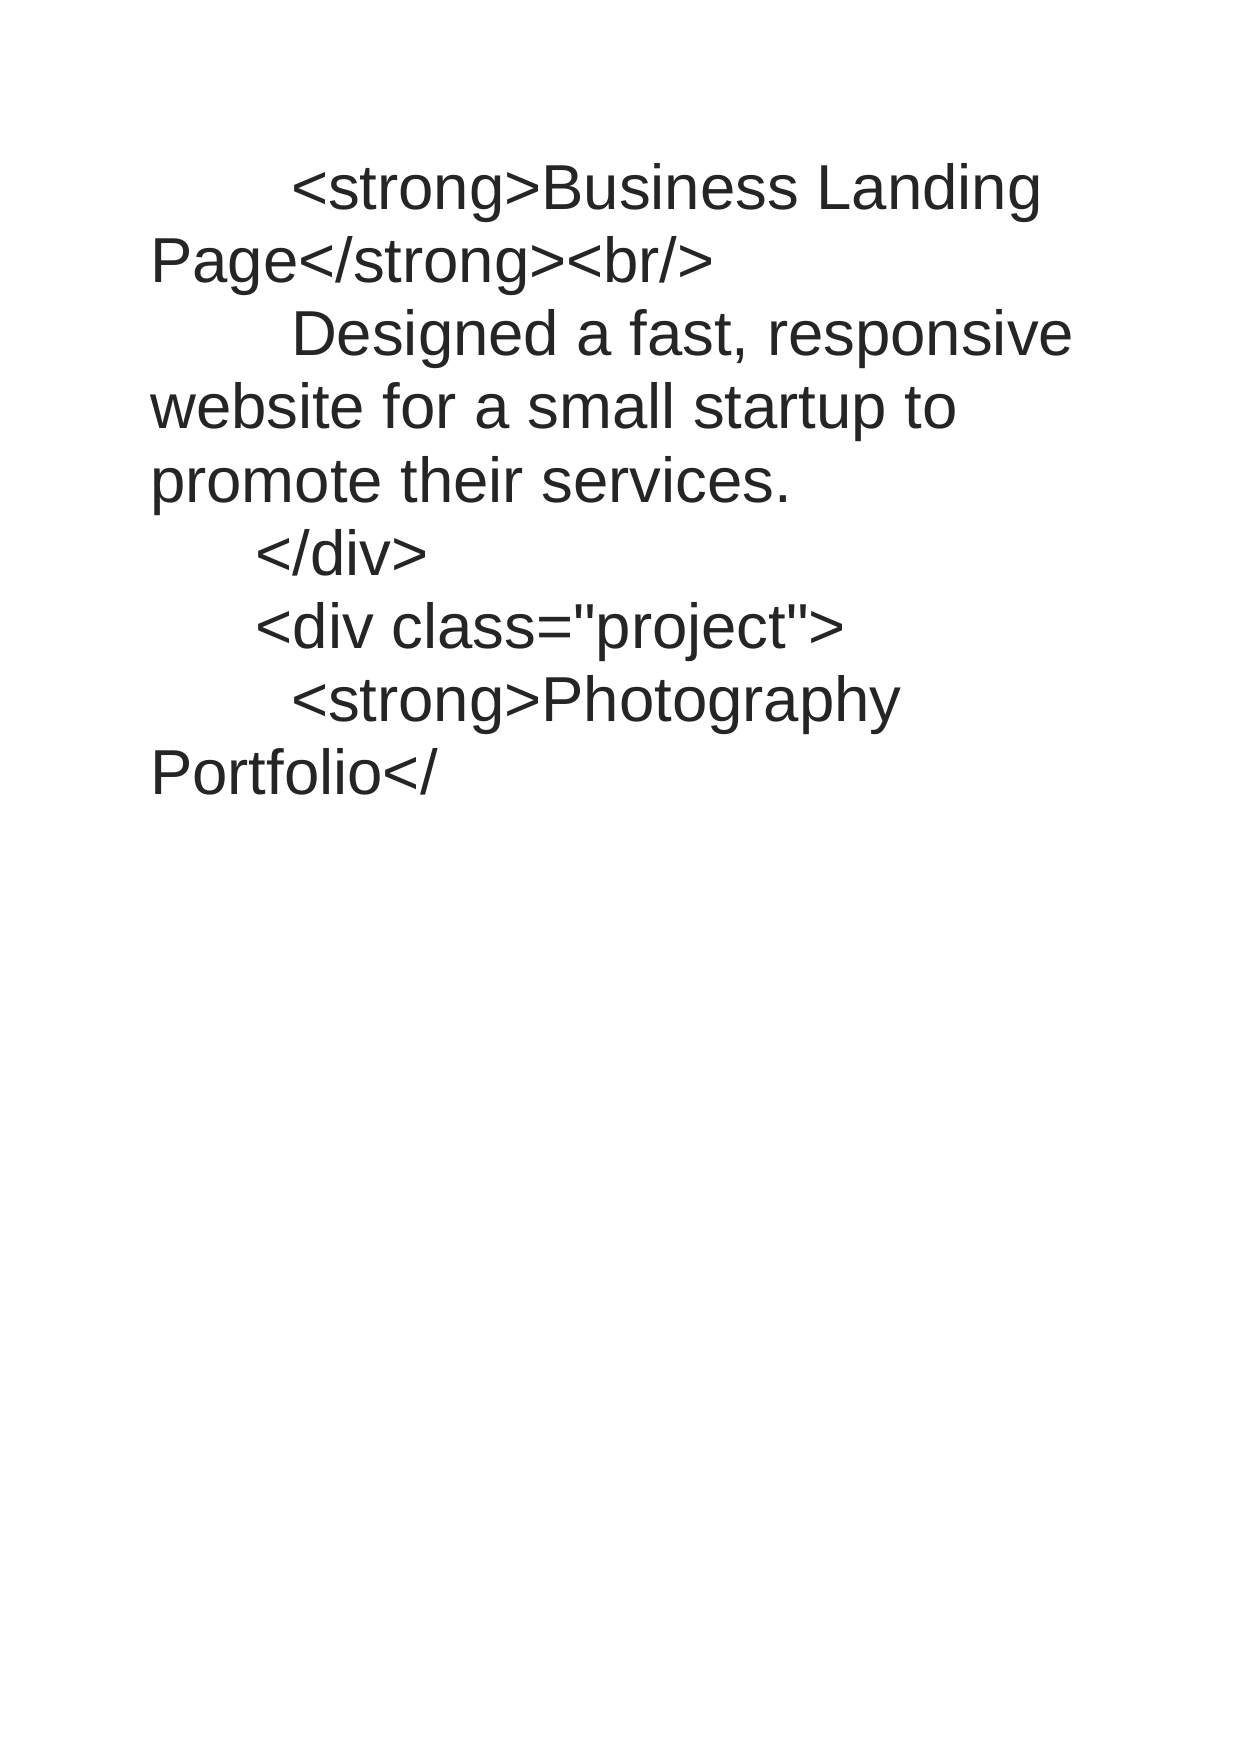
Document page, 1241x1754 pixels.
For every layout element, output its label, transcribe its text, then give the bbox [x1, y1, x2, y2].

text Designed a fast, responsive website for a small startup to promote their services. [150, 296, 1090, 516]
text <strong>Photography Portfolio</ [150, 662, 1090, 808]
text </div> [150, 516, 1090, 589]
text <div class="project"> [150, 589, 1090, 662]
text <strong>Business Landing Page</strong><br/> [150, 150, 1090, 296]
